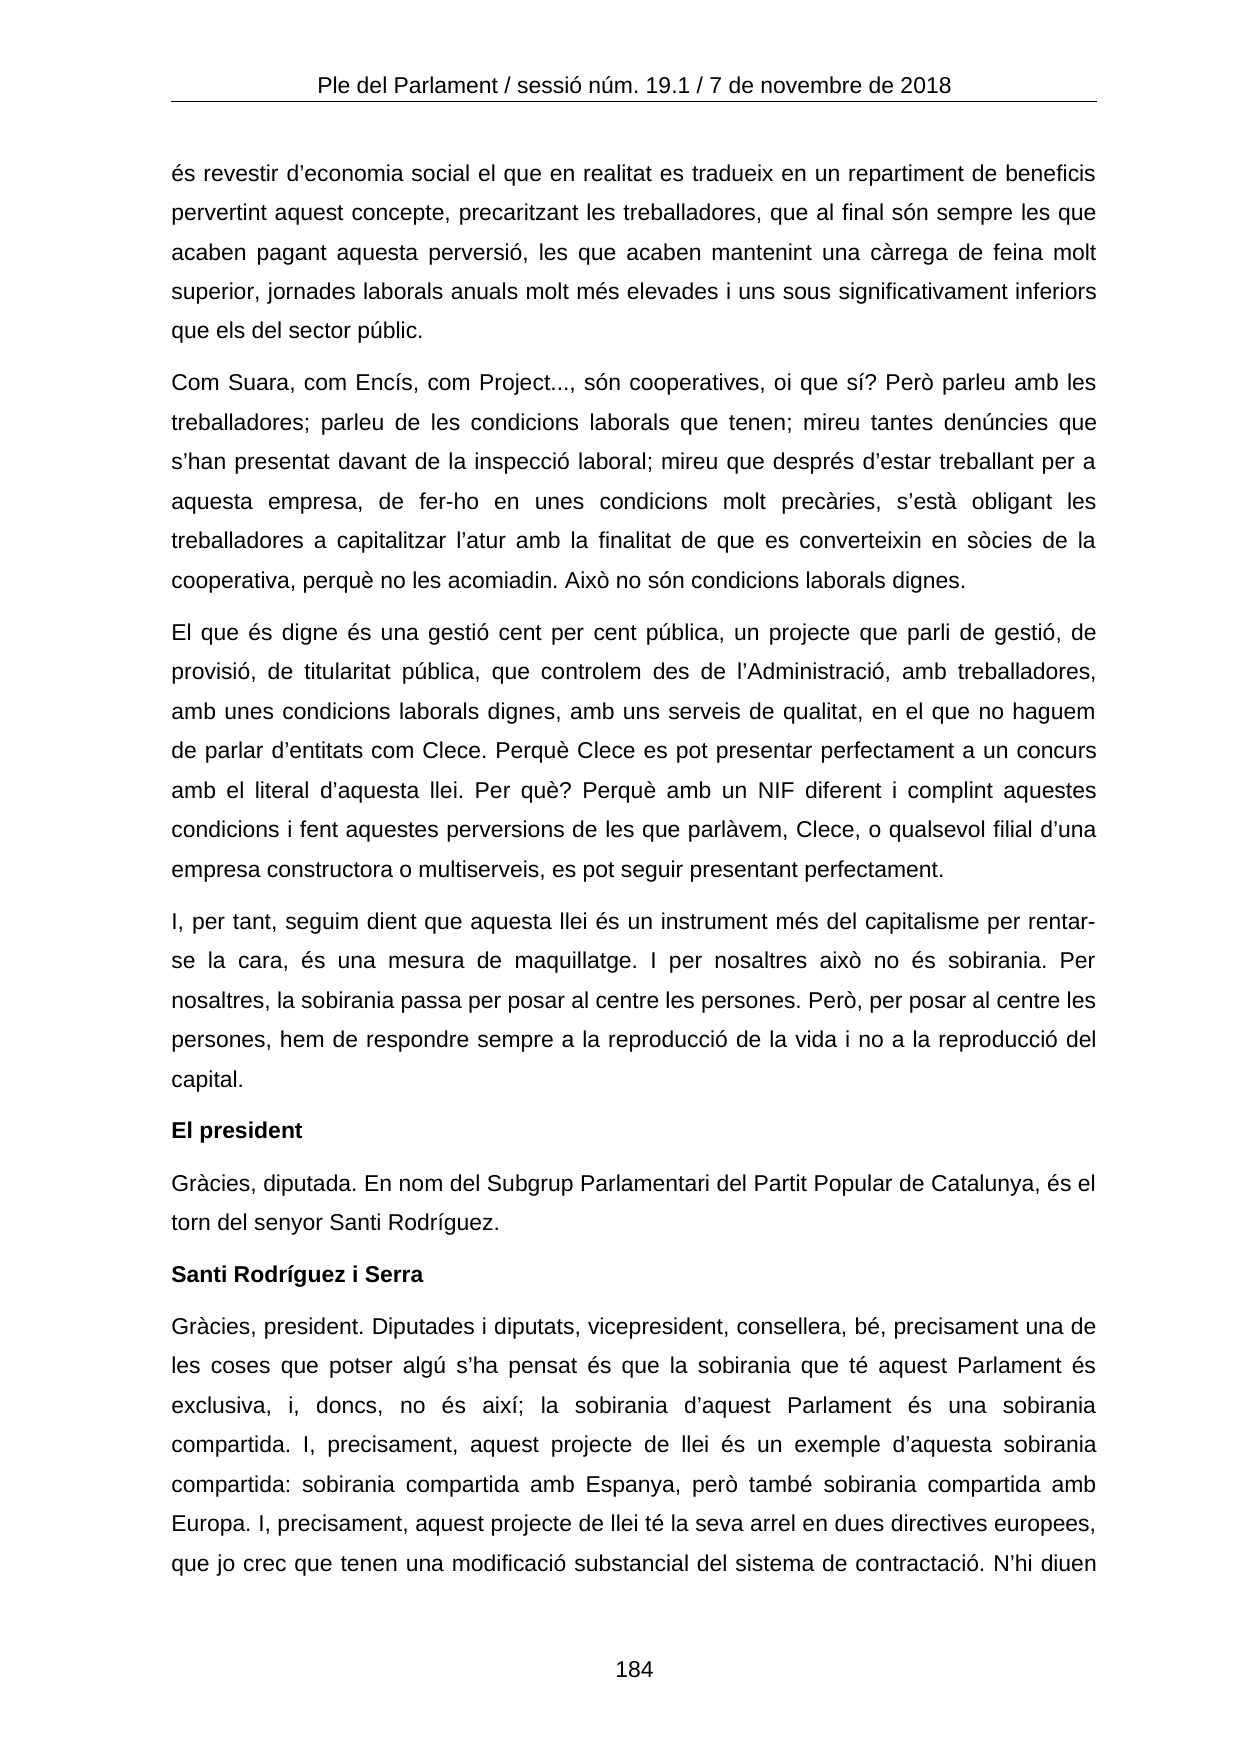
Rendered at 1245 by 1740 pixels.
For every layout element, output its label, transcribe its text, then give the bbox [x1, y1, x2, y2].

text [171, 159, 1097, 344]
text Santi Rodríguez i Serra [171, 1261, 1097, 1287]
text El president [171, 1117, 1097, 1144]
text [171, 1313, 1097, 1576]
text Com Suara, com Encís, com Project..., són cooperatives, oi que sí? Però parleu amb les treballadores; parleu de les condicions laborals que tenen; mireu tantes denúncies que s’han presentat davant de la inspecció laboral; mireu que després d’estar treballant per a aquesta empresa, de fer-ho en unes condicions molt precàries, s’està obligant les treballadores a capitalitzar l’atur amb la finalitat de que es converteixin en sòcies de la cooperativa, perquè no les acomiadin. Això no són condicions laborals dignes. [171, 369, 1097, 593]
text Gràcies, diputada. En nom del Subgrup Parlamentari del Partit Popular de Catalunya, és el torn del senyor Santi Rodríguez. [171, 1169, 1097, 1235]
text El que és digne és una gestió cent per cent pública, un projecte que parli de gestió, de provisió, de titularitat pública, que controlem des de l’Administració, amb treballadores, amb unes condicions laborals dignes, amb uns serveis de qualitat, en el que no haguem de parlar d’entitats com Clece. Perquè Clece es pot presentar perfectament a un concurs amb el literal d’aquesta llei. Per què? Perquè amb un NIF diferent i complint aquestes condicions i fent aquestes perversions de les que parlàvem, Clece, o qualsevol filial d’una empresa constructora o multiserveis, es pot seguir presentant perfectament. [171, 619, 1097, 882]
text I, per tant, seguim dient que aquesta llei és un instrument més del capitalisme per rentar-se la cara, és una mesura de maquillatge. I per nosaltres això no és sobirania. Per nosaltres, la sobirania passa per posar al centre les persones. Però, per posar al centre les persones, hem de respondre sempre a la reproducció de la vida i no a la reproducció del capital. [171, 908, 1097, 1092]
